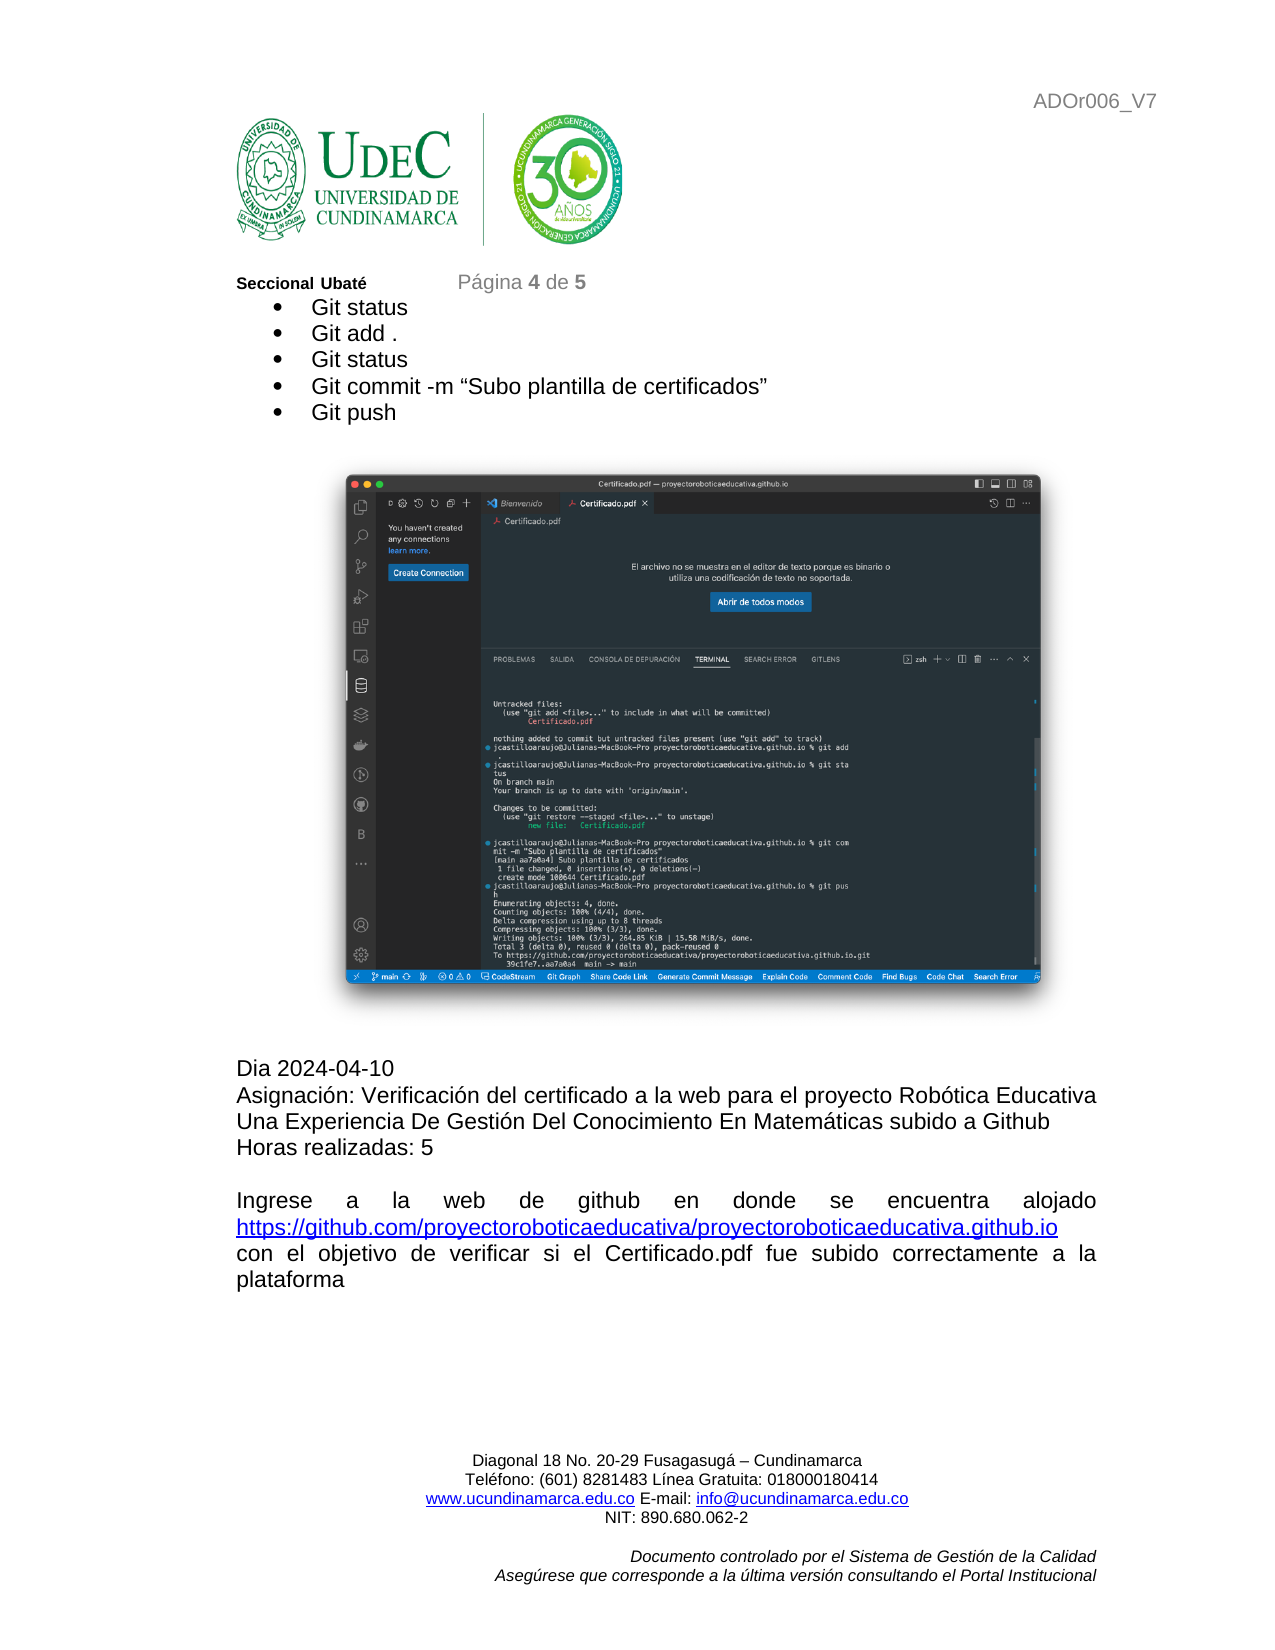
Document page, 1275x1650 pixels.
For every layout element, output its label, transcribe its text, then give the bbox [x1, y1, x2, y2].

picture [236, 113, 623, 246]
text Dia 2024-04-10 [236, 1055, 1098, 1082]
list Git commit -m “Subo plantilla de certificados” [274, 373, 1098, 399]
list Git add . [274, 320, 1098, 346]
list Git push [274, 399, 1098, 425]
text Asignación: Verificación del certificado a la web para el proyecto Robótica Educativa Una Experiencia De Gestión Del Conocimiento En Matemáticas subido a Github [236, 1082, 1098, 1134]
list Git status [274, 346, 1098, 373]
picture [311, 451, 1075, 1029]
list Git status [274, 294, 1098, 320]
text Ingrese a la web de github en donde se encuentra alojado https://github.com/proyectoroboticaeducativa/proyectoroboticaeducativa.github.io con el objetivo de verificar si el Certificado.pdf fue subido correctamente a la plataforma [236, 1187, 1098, 1292]
text Horas realizadas: 5 [236, 1134, 1098, 1161]
